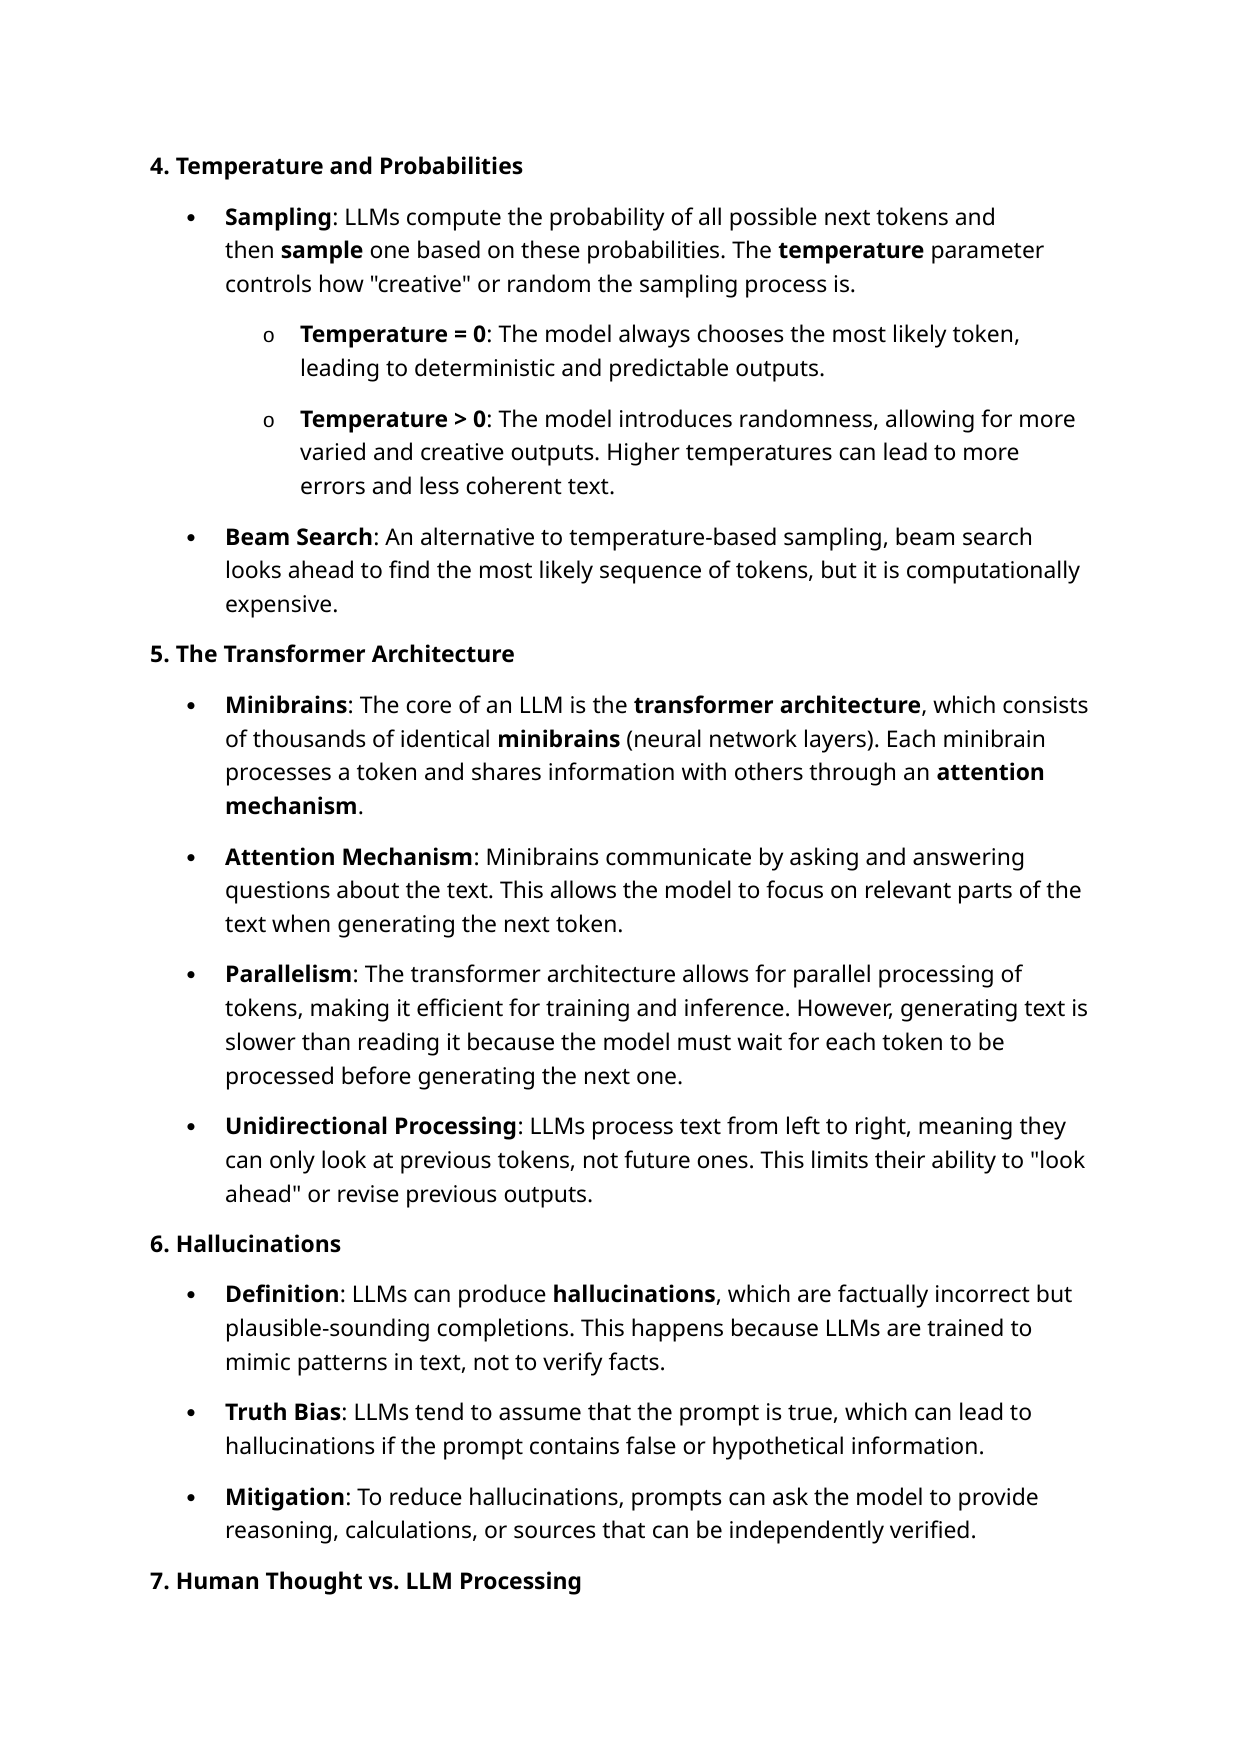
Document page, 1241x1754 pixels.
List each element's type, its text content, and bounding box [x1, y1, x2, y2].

list Temperature = 0: The model always chooses the most likely token, leading to deterministic and predictable outputs. [262, 318, 1090, 383]
list Temperature > 0: The model introduces randomness, allowing for more varied and creative outputs. Higher temperatures can lead to more errors and less coherent text. [262, 402, 1090, 501]
list Sampling: LLMs compute the probability of all possible next tokens and then sample one based on these probabilities. The temperature parameter controls how "creative" or random the sampling process is. [187, 200, 1090, 299]
list Unidirectional Processing: LLMs process text from left to right, meaning they can only look at previous tokens, not future ones. This limits their ability to "look ahead" or revise previous outputs. [187, 1110, 1090, 1209]
text 6. Hallucinations [150, 1228, 1090, 1259]
text 5. The Transformer Architecture [150, 638, 1090, 669]
list Attention Mechanism: Minibrains communicate by asking and answering questions about the text. This allows the model to focus on relevant parts of the text when generating the next token. [187, 840, 1090, 939]
text 4. Temperature and Probabilities [150, 150, 1090, 181]
list Mitigation: To reduce hallucinations, prompts can ask the model to provide reasoning, calculations, or sources that can be independently verified. [187, 1480, 1090, 1545]
list Minibrains: The core of an LLM is the transformer architecture, which consists of thousands of identical minibrains (neural network layers). Each minibrain processes a token and shares information with others through an attention mechanism. [187, 689, 1090, 821]
list Truth Bias: LLMs tend to assume that the prompt is true, which can lead to hallucinations if the prompt contains false or hypothetical information. [187, 1396, 1090, 1461]
list Definition: LLMs can produce hallucinations, which are factually incorrect but plausible-sounding completions. This happens because LLMs are trained to mimic patterns in text, not to verify facts. [187, 1278, 1090, 1377]
text 7. Human Thought vs. LLM Processing [150, 1564, 1090, 1596]
list Parallelism: The transformer architecture allows for parallel processing of tokens, making it efficient for training and inference. However, generating text is slower than reading it because the model must wait for each token to be processed before generating the next one. [187, 958, 1090, 1091]
list Beam Search: An alternative to temperature-based sampling, beam search looks ahead to find the most likely sequence of tokens, but it is computationally expensive. [187, 520, 1090, 619]
